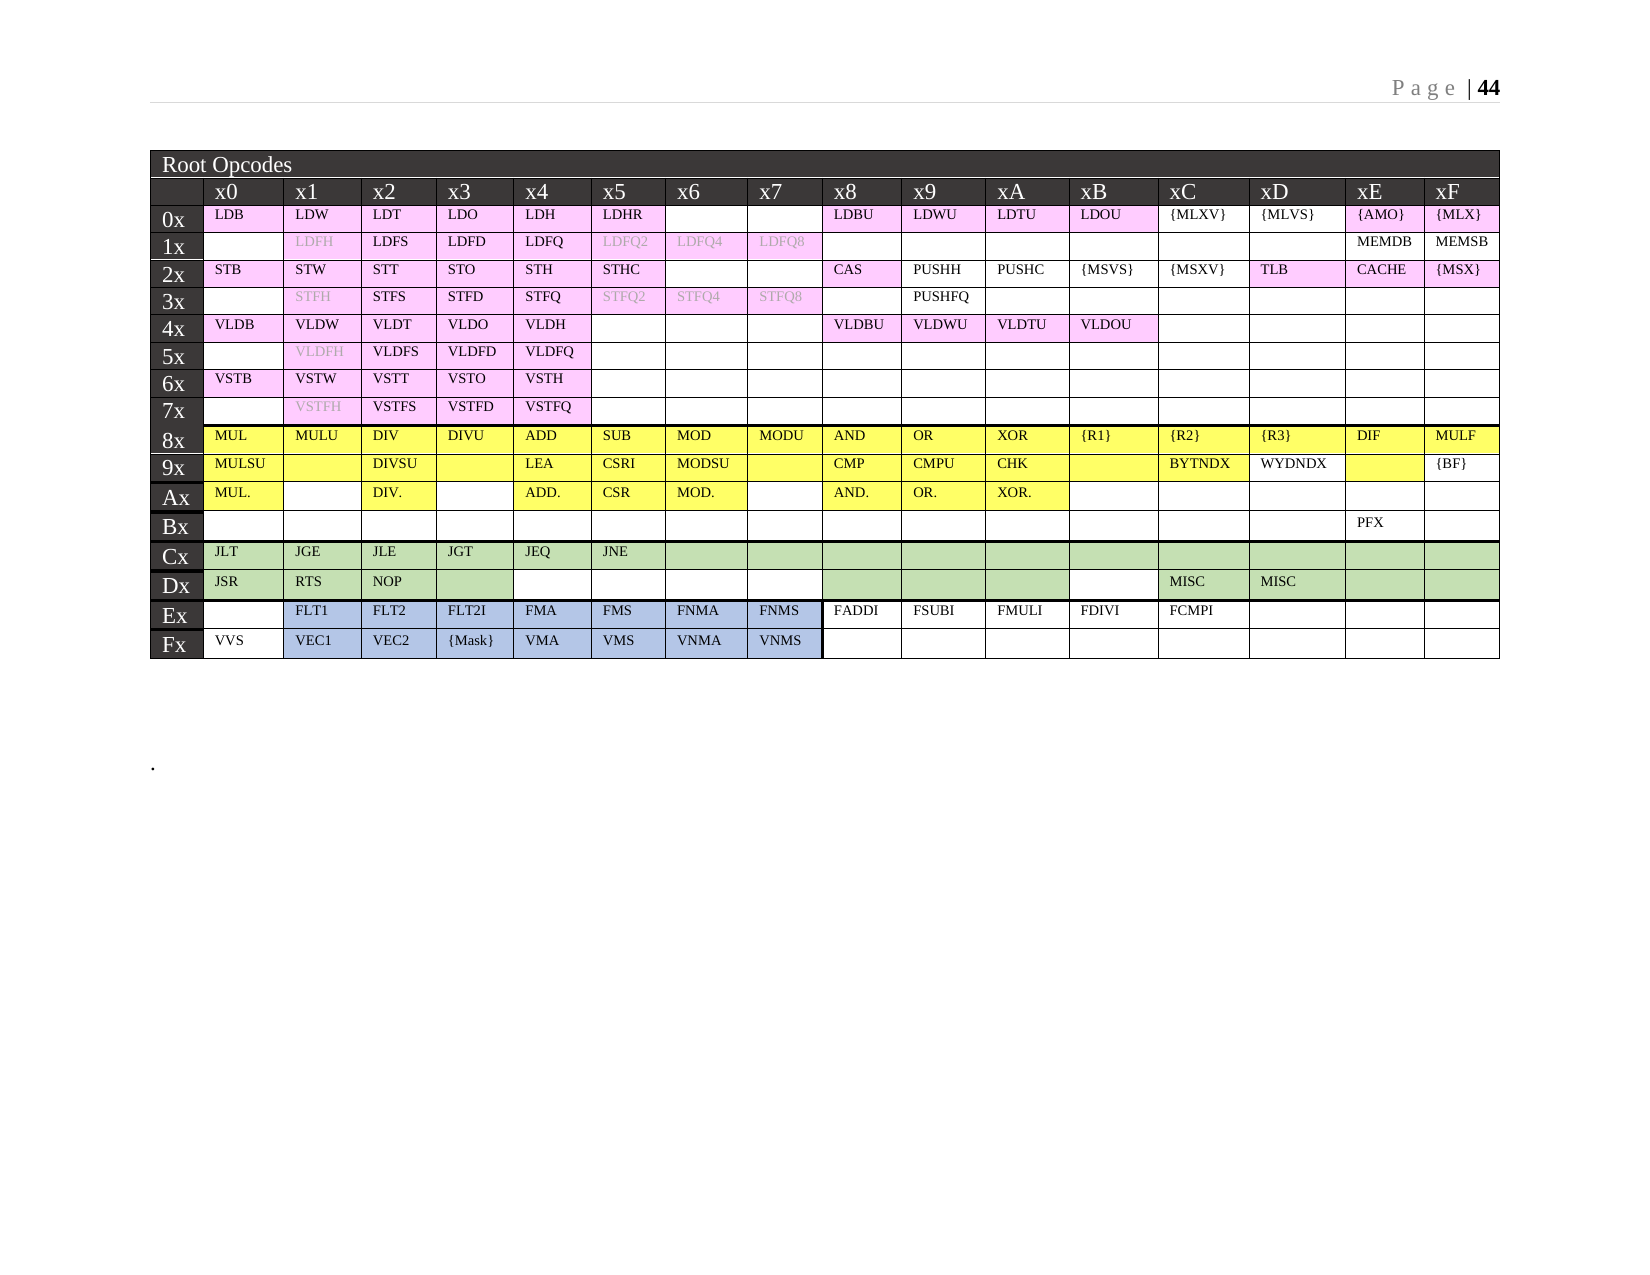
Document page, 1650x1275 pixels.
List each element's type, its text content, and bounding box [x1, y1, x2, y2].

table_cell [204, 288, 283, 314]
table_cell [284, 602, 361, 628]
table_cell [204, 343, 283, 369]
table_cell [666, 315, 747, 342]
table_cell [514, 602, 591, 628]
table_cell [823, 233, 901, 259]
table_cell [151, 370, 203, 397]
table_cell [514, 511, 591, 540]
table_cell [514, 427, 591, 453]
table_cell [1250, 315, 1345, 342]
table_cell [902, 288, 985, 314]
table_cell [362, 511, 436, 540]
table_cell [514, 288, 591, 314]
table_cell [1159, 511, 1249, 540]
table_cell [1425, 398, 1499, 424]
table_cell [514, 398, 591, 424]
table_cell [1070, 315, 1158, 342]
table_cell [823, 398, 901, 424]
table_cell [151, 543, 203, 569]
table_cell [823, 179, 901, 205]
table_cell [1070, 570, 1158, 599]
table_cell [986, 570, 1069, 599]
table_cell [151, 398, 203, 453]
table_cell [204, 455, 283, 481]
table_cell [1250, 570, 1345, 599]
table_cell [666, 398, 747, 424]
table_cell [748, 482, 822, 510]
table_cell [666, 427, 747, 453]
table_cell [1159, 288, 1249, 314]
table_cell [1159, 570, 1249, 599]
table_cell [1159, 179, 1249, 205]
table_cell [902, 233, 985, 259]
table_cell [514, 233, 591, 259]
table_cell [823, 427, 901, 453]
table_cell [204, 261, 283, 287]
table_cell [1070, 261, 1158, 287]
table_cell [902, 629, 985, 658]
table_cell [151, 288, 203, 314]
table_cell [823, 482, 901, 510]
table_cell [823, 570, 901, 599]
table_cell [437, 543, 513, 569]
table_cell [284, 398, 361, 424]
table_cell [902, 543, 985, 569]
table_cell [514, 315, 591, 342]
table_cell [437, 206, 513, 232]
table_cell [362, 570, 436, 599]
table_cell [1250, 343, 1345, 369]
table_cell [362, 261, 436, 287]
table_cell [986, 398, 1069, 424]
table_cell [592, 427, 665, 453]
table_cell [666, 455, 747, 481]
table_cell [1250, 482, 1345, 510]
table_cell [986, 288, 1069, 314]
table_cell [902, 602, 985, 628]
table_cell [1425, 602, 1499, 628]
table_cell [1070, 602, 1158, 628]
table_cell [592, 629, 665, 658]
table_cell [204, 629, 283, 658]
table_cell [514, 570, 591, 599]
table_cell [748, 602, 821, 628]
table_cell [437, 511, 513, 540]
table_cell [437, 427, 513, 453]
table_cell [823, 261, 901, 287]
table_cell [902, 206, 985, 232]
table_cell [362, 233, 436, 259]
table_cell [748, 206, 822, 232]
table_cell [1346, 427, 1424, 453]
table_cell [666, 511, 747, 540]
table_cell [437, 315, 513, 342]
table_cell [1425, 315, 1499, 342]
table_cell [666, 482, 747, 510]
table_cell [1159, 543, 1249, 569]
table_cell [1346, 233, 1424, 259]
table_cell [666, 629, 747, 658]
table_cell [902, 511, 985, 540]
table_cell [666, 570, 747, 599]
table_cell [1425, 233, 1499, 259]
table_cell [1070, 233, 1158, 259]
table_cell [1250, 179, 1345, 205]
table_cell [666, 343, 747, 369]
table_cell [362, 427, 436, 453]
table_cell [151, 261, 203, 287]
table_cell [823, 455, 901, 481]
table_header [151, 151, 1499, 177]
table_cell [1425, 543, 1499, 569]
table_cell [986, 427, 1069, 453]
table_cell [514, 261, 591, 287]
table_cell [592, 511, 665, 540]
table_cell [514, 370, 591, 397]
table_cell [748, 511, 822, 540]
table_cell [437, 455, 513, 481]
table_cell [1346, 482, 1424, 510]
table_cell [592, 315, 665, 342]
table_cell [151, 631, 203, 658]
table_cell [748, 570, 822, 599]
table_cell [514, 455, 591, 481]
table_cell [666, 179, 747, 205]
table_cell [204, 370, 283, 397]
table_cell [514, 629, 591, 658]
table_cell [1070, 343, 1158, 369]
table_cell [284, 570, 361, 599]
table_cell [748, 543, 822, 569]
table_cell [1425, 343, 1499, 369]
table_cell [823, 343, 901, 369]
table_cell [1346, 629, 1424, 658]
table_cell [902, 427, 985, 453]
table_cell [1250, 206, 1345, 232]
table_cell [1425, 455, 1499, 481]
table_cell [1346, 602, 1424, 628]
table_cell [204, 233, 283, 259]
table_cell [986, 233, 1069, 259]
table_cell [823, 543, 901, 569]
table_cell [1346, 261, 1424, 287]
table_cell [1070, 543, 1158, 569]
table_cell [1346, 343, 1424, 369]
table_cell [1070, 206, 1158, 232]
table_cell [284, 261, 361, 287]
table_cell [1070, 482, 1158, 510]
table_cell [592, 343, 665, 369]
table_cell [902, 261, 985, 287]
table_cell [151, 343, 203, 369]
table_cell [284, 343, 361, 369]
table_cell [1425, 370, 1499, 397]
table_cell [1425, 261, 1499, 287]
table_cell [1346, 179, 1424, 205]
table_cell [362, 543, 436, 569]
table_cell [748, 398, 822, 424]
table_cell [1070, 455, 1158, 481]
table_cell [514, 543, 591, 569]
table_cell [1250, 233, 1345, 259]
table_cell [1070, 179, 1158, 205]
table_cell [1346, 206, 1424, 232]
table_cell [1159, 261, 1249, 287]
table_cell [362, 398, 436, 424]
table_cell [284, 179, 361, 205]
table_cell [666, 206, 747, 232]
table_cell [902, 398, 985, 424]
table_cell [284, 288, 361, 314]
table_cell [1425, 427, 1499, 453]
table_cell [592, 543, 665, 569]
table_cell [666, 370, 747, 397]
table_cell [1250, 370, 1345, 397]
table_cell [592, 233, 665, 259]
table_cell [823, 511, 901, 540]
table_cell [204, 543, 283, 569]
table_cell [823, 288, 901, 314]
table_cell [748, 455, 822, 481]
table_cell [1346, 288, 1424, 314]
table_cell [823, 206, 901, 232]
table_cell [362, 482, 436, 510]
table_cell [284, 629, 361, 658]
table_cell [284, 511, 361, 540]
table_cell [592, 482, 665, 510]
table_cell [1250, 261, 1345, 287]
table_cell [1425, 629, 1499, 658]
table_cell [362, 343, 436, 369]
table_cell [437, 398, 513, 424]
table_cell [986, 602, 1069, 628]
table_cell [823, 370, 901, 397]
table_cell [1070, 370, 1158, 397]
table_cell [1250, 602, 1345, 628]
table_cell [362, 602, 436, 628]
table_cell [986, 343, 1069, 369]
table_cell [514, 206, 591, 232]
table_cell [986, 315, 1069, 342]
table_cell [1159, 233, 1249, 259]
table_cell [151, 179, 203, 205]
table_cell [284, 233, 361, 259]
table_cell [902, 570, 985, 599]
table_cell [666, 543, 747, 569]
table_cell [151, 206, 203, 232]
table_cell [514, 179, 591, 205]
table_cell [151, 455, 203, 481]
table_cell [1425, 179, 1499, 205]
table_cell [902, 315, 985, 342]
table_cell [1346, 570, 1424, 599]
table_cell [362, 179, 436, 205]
text . [150, 749, 1500, 775]
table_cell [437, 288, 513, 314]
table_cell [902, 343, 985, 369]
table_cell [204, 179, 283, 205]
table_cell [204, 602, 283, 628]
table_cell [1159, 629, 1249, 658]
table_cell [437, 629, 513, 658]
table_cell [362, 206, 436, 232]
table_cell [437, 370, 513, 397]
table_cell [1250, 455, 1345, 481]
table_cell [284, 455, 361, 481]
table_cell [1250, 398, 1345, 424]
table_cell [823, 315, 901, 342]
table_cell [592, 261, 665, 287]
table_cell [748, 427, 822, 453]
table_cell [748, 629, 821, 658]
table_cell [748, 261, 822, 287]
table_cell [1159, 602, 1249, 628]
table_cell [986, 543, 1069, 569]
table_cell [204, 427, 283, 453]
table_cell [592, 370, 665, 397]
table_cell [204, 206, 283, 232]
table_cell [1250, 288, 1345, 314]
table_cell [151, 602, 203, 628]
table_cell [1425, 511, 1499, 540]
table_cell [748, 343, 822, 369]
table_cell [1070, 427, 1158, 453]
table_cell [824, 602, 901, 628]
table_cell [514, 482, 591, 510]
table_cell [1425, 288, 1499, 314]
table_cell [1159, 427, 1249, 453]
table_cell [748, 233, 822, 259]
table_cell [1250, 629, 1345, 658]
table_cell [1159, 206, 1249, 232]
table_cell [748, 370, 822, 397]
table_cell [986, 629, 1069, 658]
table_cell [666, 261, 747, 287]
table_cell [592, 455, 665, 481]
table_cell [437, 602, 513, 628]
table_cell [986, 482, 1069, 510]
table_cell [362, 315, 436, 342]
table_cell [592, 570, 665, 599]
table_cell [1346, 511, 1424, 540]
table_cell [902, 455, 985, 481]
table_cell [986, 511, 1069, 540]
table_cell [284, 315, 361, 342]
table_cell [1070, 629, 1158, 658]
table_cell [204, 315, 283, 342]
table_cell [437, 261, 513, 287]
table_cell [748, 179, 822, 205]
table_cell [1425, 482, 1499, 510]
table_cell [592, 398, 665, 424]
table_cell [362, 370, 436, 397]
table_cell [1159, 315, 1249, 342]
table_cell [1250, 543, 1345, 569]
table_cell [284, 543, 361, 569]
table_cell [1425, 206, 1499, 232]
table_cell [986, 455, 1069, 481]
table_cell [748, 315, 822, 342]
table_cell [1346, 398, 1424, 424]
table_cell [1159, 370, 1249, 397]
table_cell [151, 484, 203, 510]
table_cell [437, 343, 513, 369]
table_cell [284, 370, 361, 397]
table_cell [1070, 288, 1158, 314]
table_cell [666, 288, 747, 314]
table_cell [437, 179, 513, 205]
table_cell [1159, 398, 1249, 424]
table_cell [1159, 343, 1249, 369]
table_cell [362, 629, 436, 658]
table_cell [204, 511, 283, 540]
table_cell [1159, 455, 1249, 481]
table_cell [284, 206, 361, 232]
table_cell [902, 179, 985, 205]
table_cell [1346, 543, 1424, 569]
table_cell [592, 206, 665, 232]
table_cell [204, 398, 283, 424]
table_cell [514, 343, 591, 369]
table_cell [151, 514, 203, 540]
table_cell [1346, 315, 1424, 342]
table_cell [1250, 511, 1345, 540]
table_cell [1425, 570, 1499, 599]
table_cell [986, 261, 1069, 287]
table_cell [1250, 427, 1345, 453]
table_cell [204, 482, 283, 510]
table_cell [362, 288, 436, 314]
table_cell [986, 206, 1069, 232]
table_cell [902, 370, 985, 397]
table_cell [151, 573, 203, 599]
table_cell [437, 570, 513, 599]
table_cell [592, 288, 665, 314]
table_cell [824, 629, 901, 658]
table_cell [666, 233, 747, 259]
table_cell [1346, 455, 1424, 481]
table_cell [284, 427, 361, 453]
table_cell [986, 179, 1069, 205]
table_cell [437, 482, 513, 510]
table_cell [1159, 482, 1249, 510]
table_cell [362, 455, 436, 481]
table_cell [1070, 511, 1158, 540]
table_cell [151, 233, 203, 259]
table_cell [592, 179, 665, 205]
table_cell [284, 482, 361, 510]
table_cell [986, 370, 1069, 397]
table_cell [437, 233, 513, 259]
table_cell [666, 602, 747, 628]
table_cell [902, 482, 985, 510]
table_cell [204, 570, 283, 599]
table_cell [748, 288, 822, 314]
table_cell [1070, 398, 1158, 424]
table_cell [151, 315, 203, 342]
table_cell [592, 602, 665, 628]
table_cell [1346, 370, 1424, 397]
